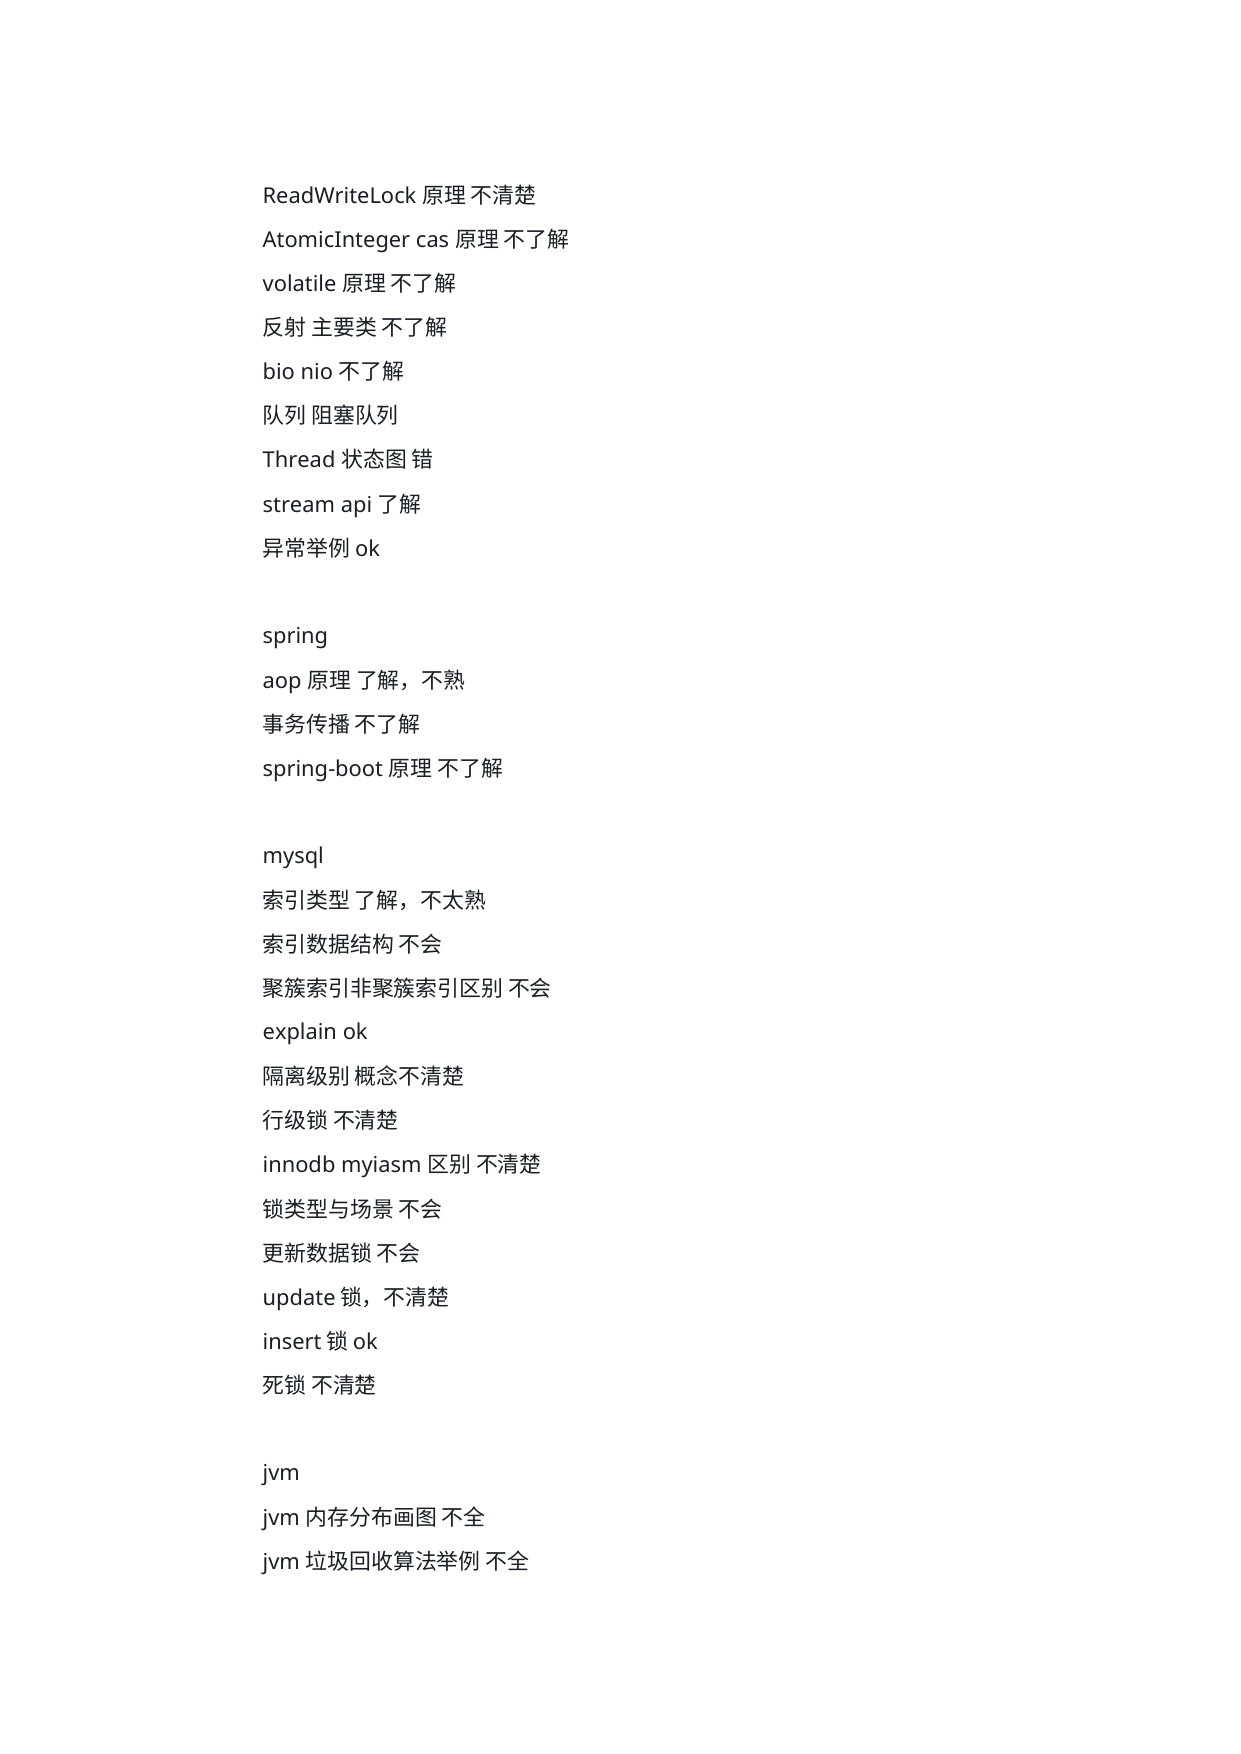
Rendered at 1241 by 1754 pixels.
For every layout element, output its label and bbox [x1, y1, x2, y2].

list [225, 172, 1053, 1582]
